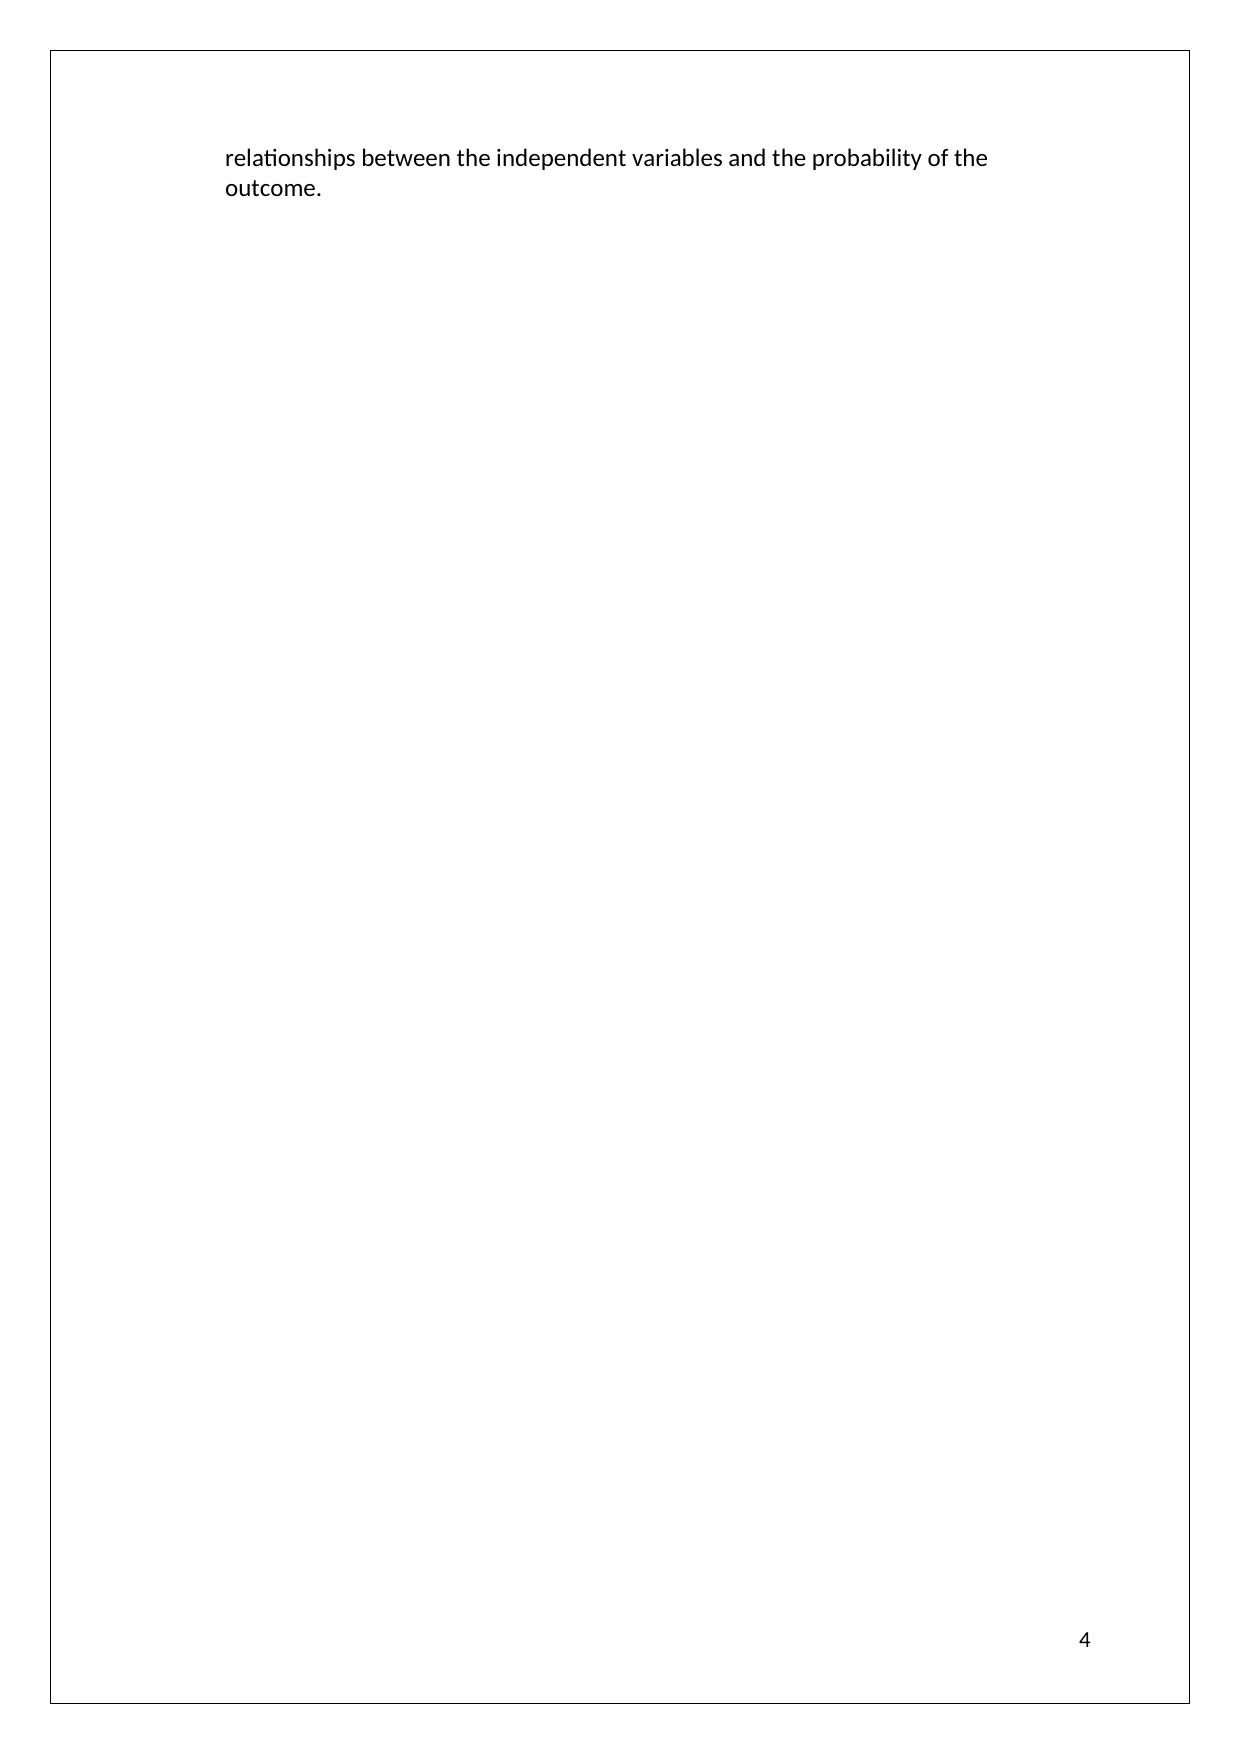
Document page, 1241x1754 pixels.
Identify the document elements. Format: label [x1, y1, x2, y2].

text [225, 142, 1090, 203]
